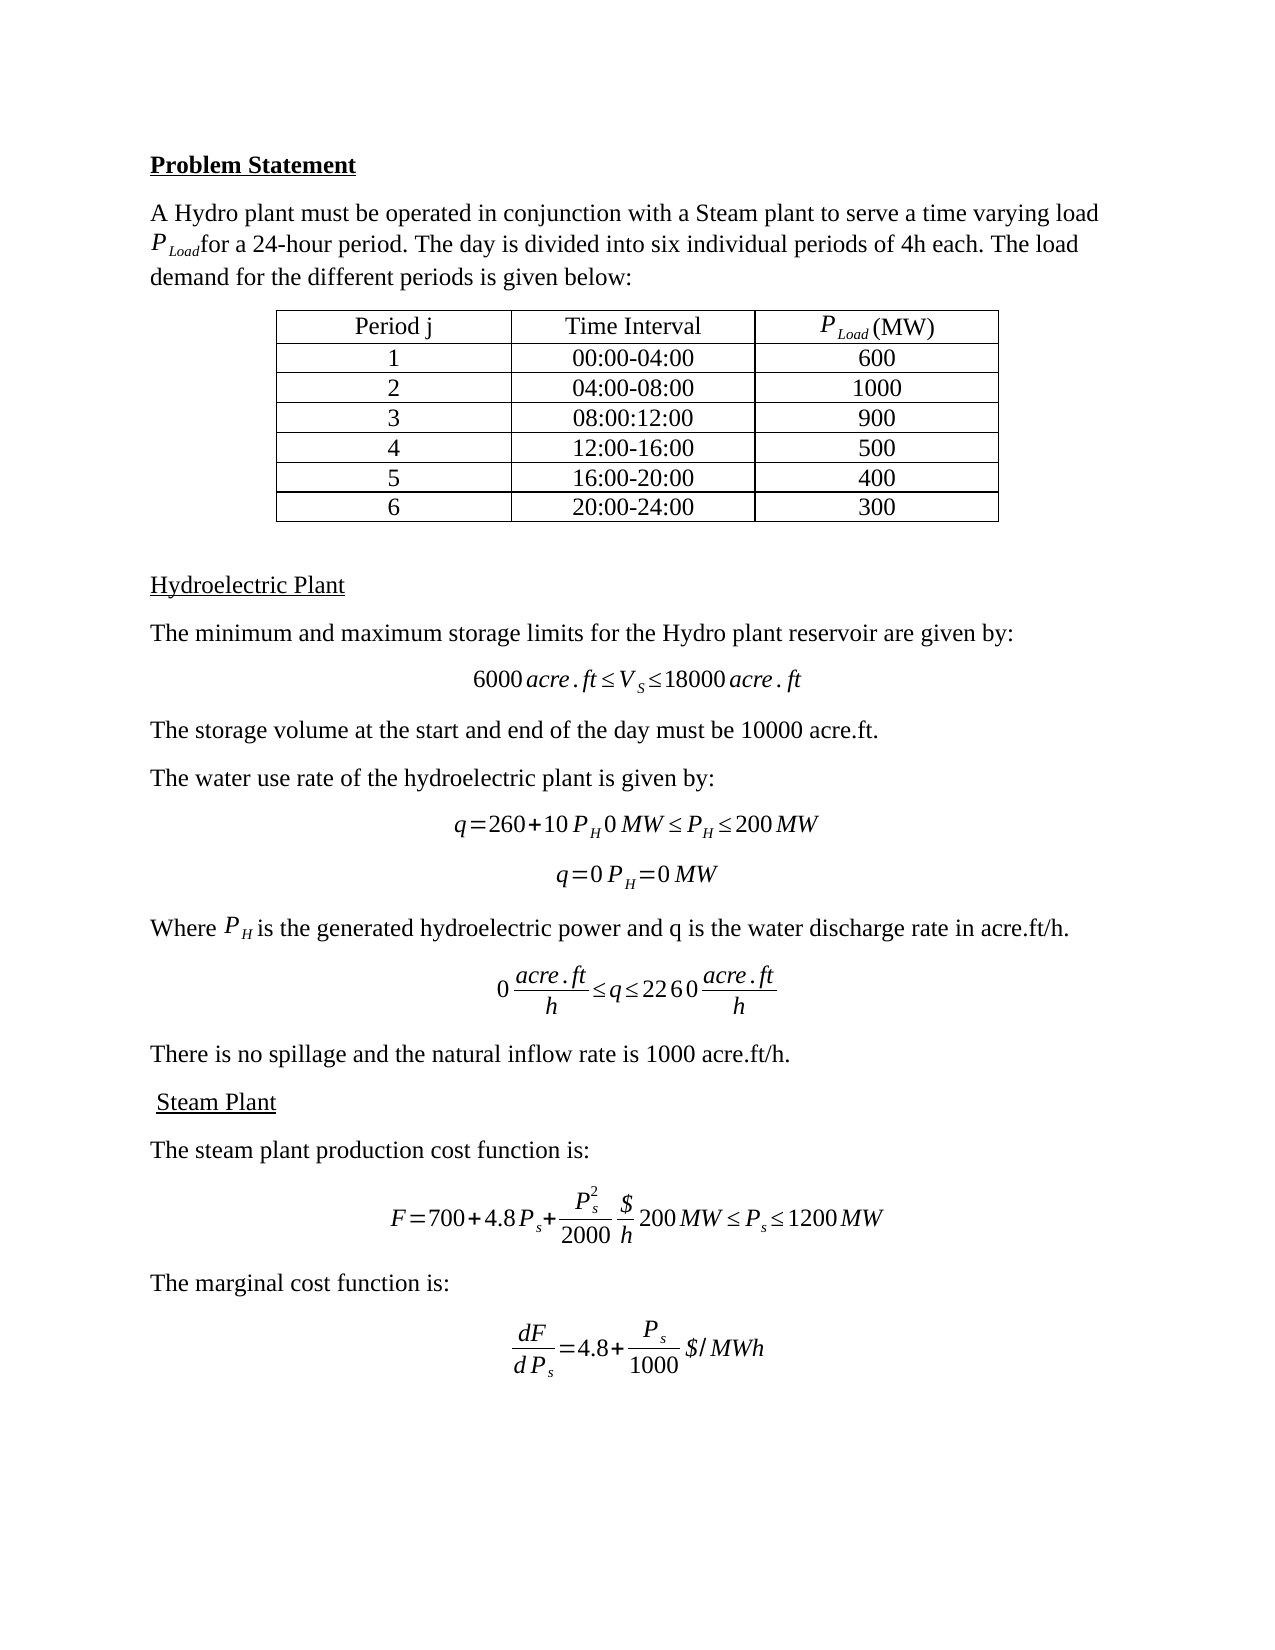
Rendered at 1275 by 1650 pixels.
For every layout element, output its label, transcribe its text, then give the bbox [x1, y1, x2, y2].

table_cell 16:00-20:00 [512, 463, 754, 491]
table_cell 5 [277, 463, 511, 491]
table_cell 400 [756, 463, 998, 491]
text The marginal cost function is: [150, 1268, 1125, 1296]
table_cell 20:00-24:00 [512, 493, 754, 521]
text A Hydro plant must be operated in conjunction with a Steam plant to serve a time varying load for a 24-hour period. The day is divided into six individual periods of 4h each. The load demand for the different periods is given below: [150, 198, 1125, 291]
text There is no spillage and the natural inflow rate is 1000 acre.ft/h. [150, 1039, 1125, 1068]
table_cell 300 [756, 493, 998, 521]
table_cell 04:00-08:00 [512, 373, 754, 402]
text Steam Plant [150, 1087, 1125, 1116]
table_cell 4 [277, 433, 511, 462]
table_cell 12:00-16:00 [512, 433, 754, 462]
text The steam plant production cost function is: [150, 1135, 1125, 1164]
table_cell 500 [756, 433, 998, 462]
text The water use rate of the hydroelectric plant is given by: [150, 763, 1125, 792]
text Problem Statement [150, 150, 1125, 179]
text The storage volume at the start and end of the day must be 10000 acre.ft. [150, 716, 1125, 744]
table_header Period j [277, 311, 511, 342]
table_cell 2 [277, 373, 511, 402]
table_header Time Interval [512, 311, 754, 342]
table_cell 1 [277, 344, 511, 372]
table_cell 900 [756, 403, 998, 432]
table_cell 1000 [756, 373, 998, 402]
table_cell 00:00-04:00 [512, 344, 754, 372]
table_cell 6 [277, 493, 511, 521]
table_cell 3 [277, 403, 511, 432]
table_header (MW) [756, 311, 998, 342]
text Where is the generated hydroelectric power and q is the water discharge rate in acre.ft/h. [150, 911, 1125, 943]
table_cell 600 [756, 344, 998, 372]
table_cell 08:00:12:00 [512, 403, 754, 432]
text The minimum and maximum storage limits for the Hydro plant reservoir are given by: [150, 618, 1125, 646]
text Hydroelectric Plant [150, 570, 1125, 599]
